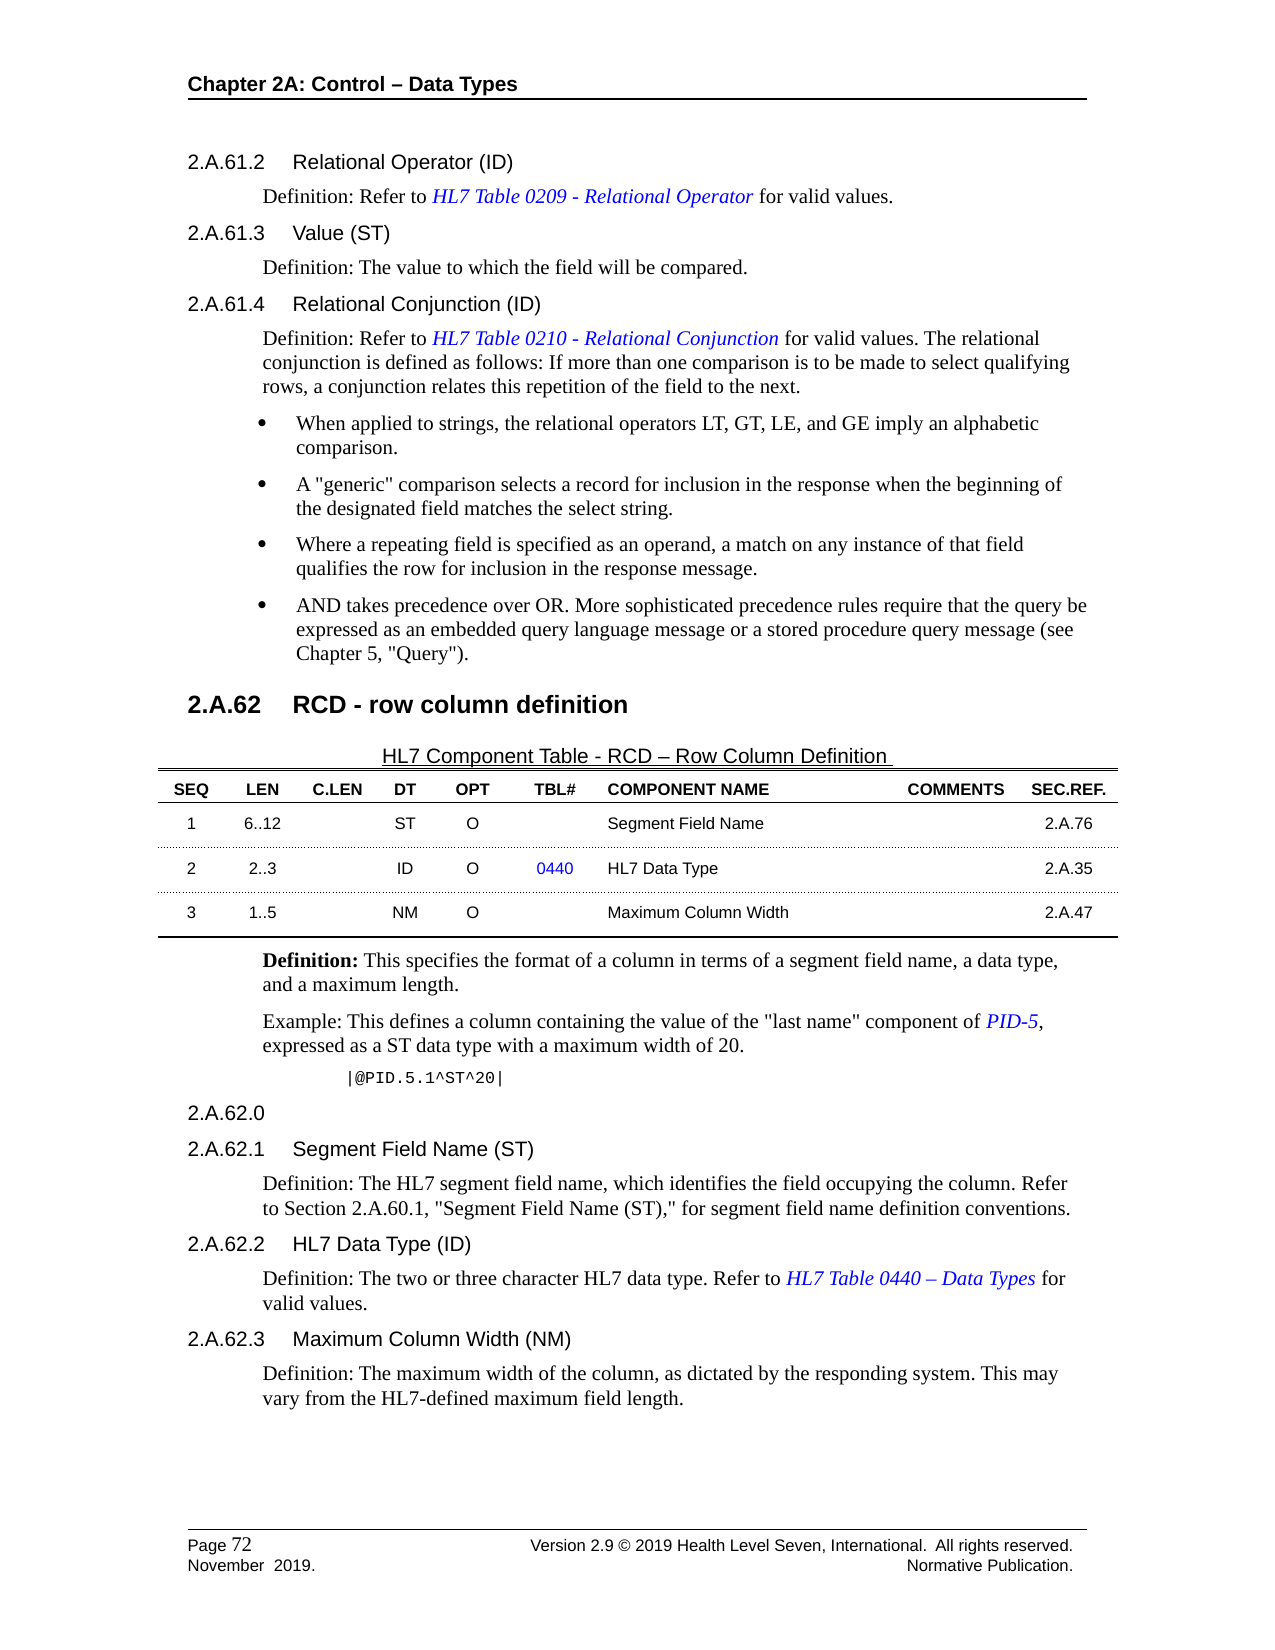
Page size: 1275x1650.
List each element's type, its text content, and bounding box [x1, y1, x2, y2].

subtitle Segment Field Name (ST) [187, 1137, 1087, 1161]
text Definition: The HL7 segment field name, which identifies the field occupying the column. Refer to Section 2.A.59.1, "Segment Field Name (ST)," for segment field name definition conventions. [262, 1171, 1087, 1219]
list Where a repeating field is specified as an operand, a match on any instance of that field qualifies the row for inclusion in the response message. [258, 532, 1087, 580]
text Definition: The two or three character HL7 data type. Refer to HL7 Table 0440 – Data Types for valid values. [262, 1266, 1087, 1314]
text Definition: The value to which the field will be compared. [262, 255, 1087, 279]
text Definition: Refer to HL7 Table 0210 - Relational Conjunction for valid values. The relational conjunction is defined as follows: If more than one comparison is to be made to select qualifying rows, a conjunction relates this repetition of the field to the next. [262, 326, 1087, 398]
text Example: This defines a column containing the value of the "last name" component of PID-5, expressed as a ST data type with a maximum width of 20. [262, 1008, 1087, 1057]
text HL7 Component Table - RCD – Row Column Definition [187, 744, 1087, 768]
subtitle RCD - row column definition [187, 690, 1087, 719]
text |@PID.5.1^ST^20| [345, 1069, 1087, 1088]
text Definition: The maximum width of the column, as dictated by the responding system. This may vary from the HL7-defined maximum field length. [262, 1361, 1087, 1409]
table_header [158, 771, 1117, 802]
list A "generic" comparison selects a record for inclusion in the response when the beginning of the designated field matches the select string. [258, 472, 1087, 520]
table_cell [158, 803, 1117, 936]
subtitle Relational Conjunction (ID) [187, 292, 1087, 316]
subtitle Relational Operator (ID) [187, 150, 1087, 174]
subtitle Maximum Column Width (NM) [187, 1327, 1087, 1351]
subtitle Value (ST) [187, 221, 1087, 245]
text Definition: This specifies the format of a column in terms of a segment field name, a data type, and a maximum length. [262, 948, 1087, 996]
subtitle HL7 Data Type (ID) [187, 1232, 1087, 1256]
list AND takes precedence over OR. More sophisticated precedence rules require that the query be expressed as an embedded query language message or a stored procedure query message (see Chapter 5, "Query"). [258, 593, 1087, 665]
list When applied to strings, the relational operators LT, GT, LE, and GE imply an alphabetic comparison. [258, 411, 1087, 459]
text Definition: Refer to HL7 Table 0209 - Relational Operator for valid values. [262, 184, 1087, 208]
